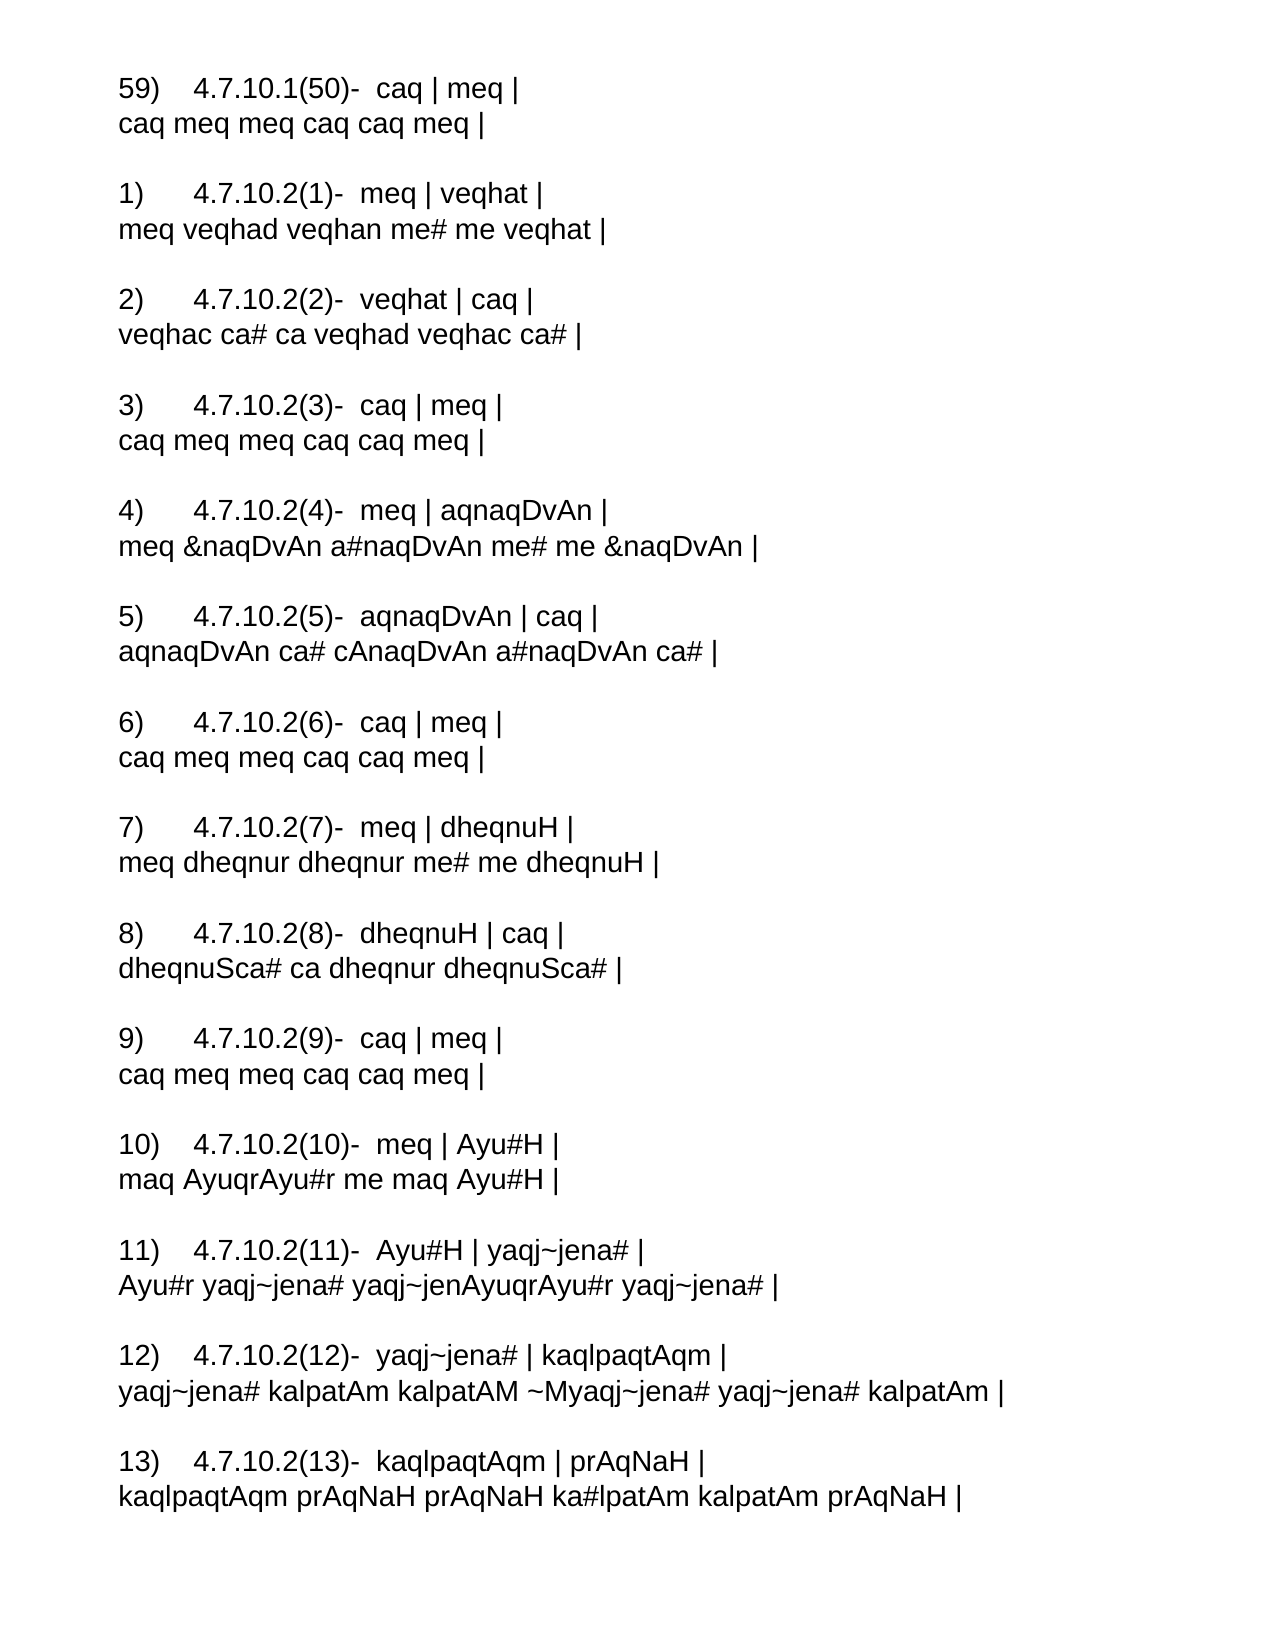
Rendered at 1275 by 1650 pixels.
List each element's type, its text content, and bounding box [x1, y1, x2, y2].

text 5) 4.7.10.2(5)- aqnaqDvAn | caq | [118, 599, 1204, 632]
text 4) 4.7.10.2(4)- meq | aqnaqDvAn | [118, 493, 1204, 527]
text caq meq meq caq caq meq | [118, 423, 1204, 456]
text 13) 4.7.10.2(13)- kaqlpaqtAqm | prAqNaH | [118, 1444, 1204, 1477]
text 8) 4.7.10.2(8)- dheqnuH | caq | [118, 916, 1204, 949]
text 11) 4.7.10.2(11)- Ayu#H | yaqj~jena# | [118, 1233, 1204, 1266]
text 59) 4.7.10.1(50)- caq | meq | [118, 71, 1204, 104]
text meq dheqnur dheqnur me# me dheqnuH | [118, 845, 1204, 879]
text meq &naqDvAn a#naqDvAn me# me &naqDvAn | [118, 528, 1204, 562]
text kaqlpaqtAqm prAqNaH prAqNaH ka#lpatAm kalpatAm prAqNaH | [118, 1479, 1204, 1513]
text maq AyuqrAyu#r me maq Ayu#H | [118, 1162, 1204, 1196]
text 7) 4.7.10.2(7)- meq | dheqnuH | [118, 810, 1204, 844]
text caq meq meq caq caq meq | [118, 106, 1204, 139]
text 1) 4.7.10.2(1)- meq | veqhat | [118, 176, 1204, 210]
text yaqj~jena# kalpatAm kalpatAM ~Myaqj~jena# yaqj~jena# kalpatAm | [118, 1373, 1204, 1407]
text 10) 4.7.10.2(10)- meq | Ayu#H | [118, 1127, 1204, 1161]
text 9) 4.7.10.2(9)- caq | meq | [118, 1021, 1204, 1055]
text aqnaqDvAn ca# cAnaqDvAn a#naqDvAn ca# | [118, 634, 1204, 668]
text 3) 4.7.10.2(3)- caq | meq | [118, 388, 1204, 421]
text dheqnuSca# ca dheqnur dheqnuSca# | [118, 951, 1204, 984]
text veqhac ca# ca veqhad veqhac ca# | [118, 317, 1204, 351]
text caq meq meq caq caq meq | [118, 740, 1204, 773]
text caq meq meq caq caq meq | [118, 1057, 1204, 1090]
text Ayu#r yaqj~jena# yaqj~jenAyuqrAyu#r yaqj~jena# | [118, 1268, 1204, 1301]
text 2) 4.7.10.2(2)- veqhat | caq | [118, 282, 1204, 316]
text 6) 4.7.10.2(6)- caq | meq | [118, 704, 1204, 738]
text 12) 4.7.10.2(12)- yaqj~jena# | kaqlpaqtAqm | [118, 1338, 1204, 1372]
text meq veqhad veqhan me# me veqhat | [118, 212, 1204, 245]
